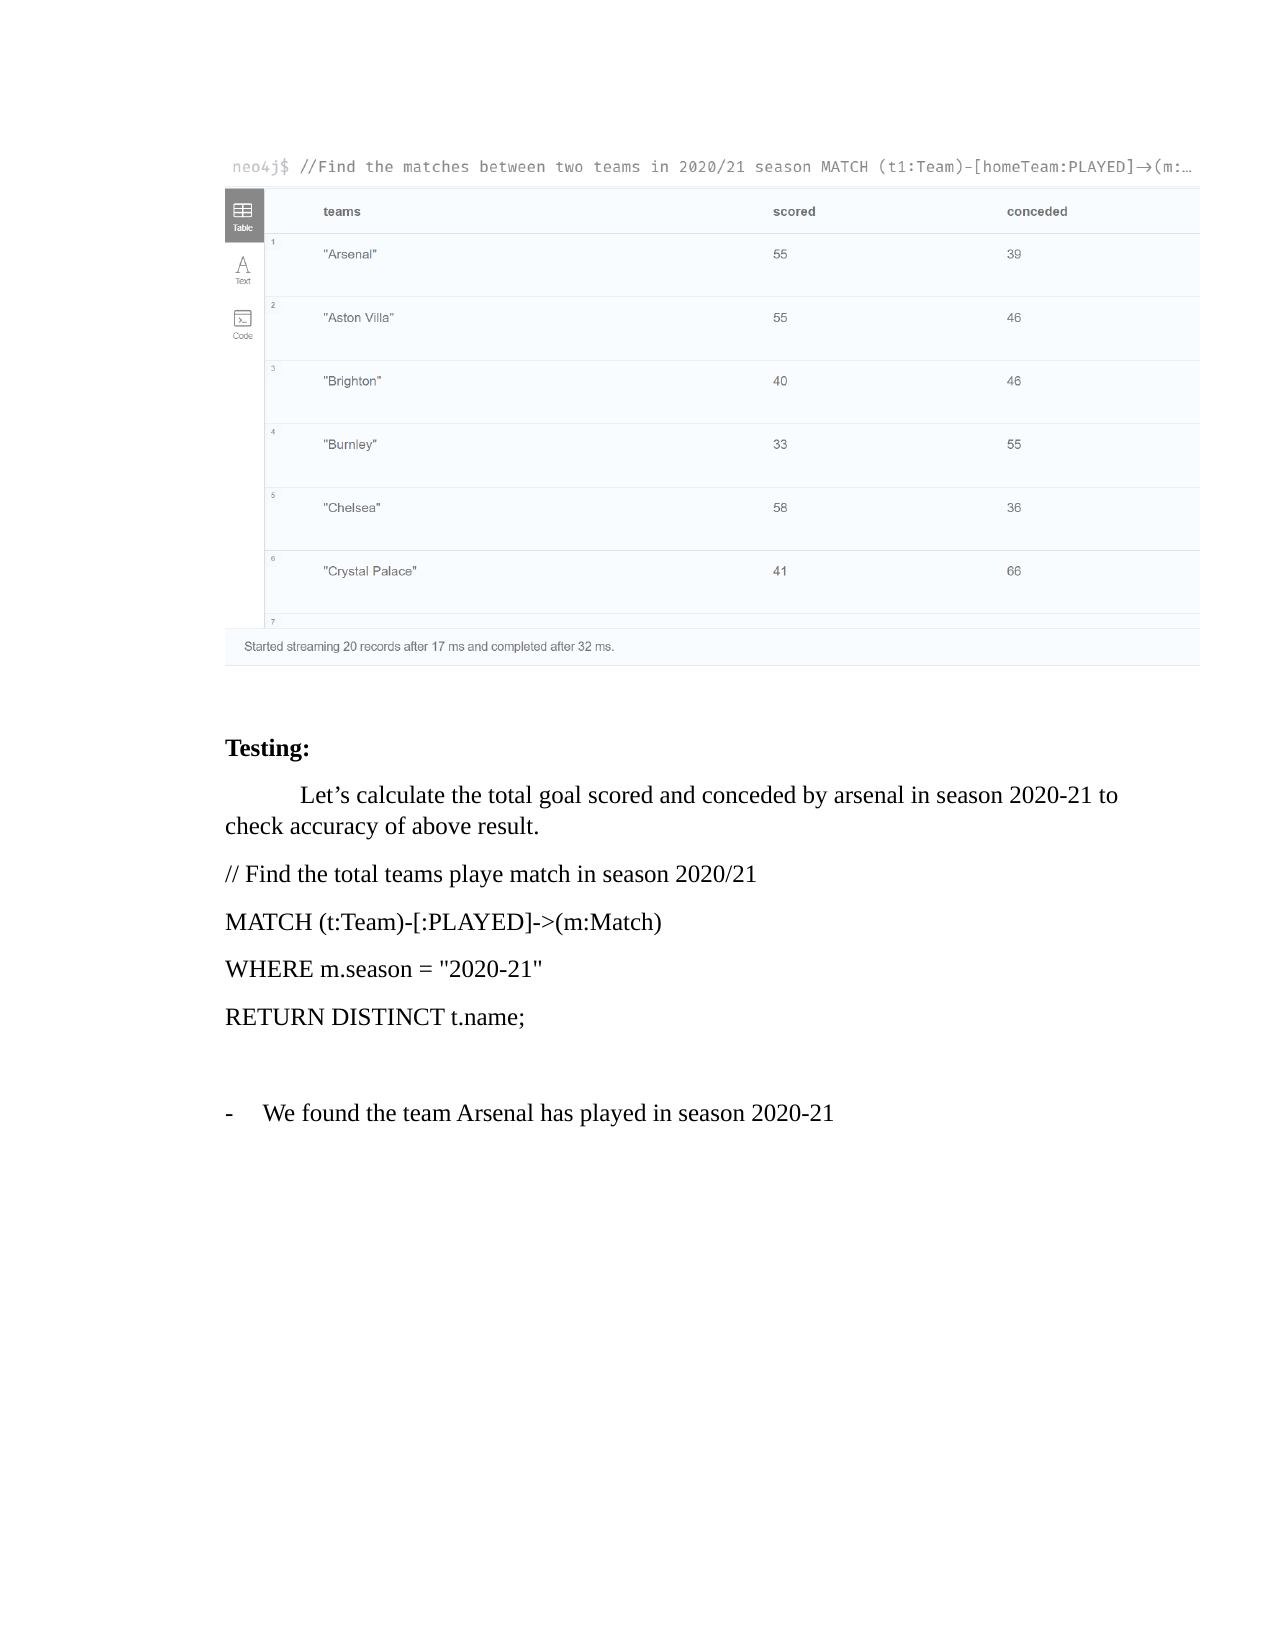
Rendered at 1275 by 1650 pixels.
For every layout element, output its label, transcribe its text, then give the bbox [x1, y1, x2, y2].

text RETURN DISTINCT t.name; [225, 1002, 1125, 1031]
text // Find the total teams playe match in season 2020/21 [150, 859, 1125, 888]
text WHERE m.season = "2020-21" [225, 954, 1125, 983]
text MATCH (t:Team)-[:PLAYED]->(m:Match) [225, 907, 1125, 936]
list We found the team Arsenal has played in season 2020-21 [225, 1098, 1125, 1126]
picture [225, 150, 1200, 666]
text Let’s calculate the total goal scored and conceded by arsenal in season 2020-21 to check accuracy of above result. [225, 780, 1125, 840]
text Testing: [150, 733, 1125, 761]
